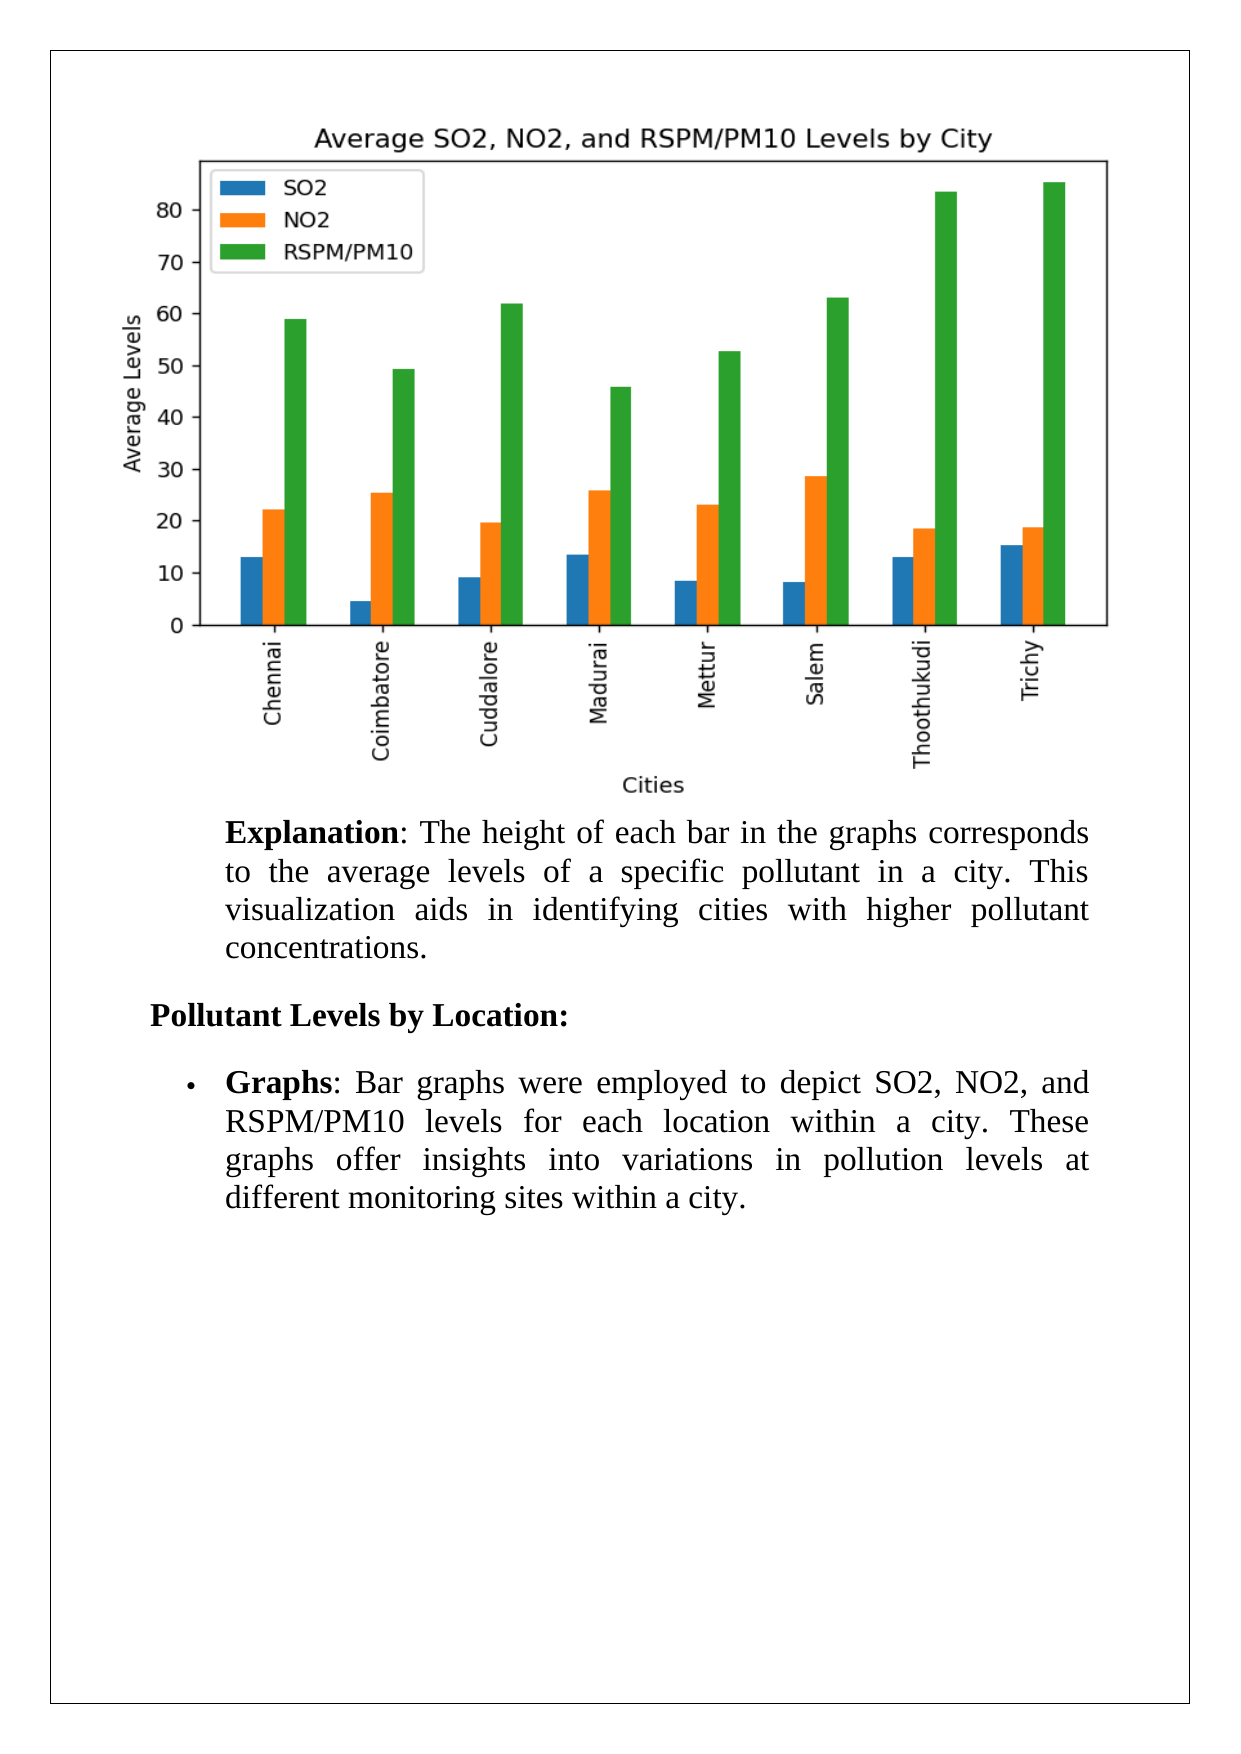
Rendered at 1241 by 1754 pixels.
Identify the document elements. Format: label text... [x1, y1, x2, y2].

list Graphs: Bar graphs were employed to depict SO2, NO2, and RSPM/PM10 levels for each location within a city. These graphs offer insights into variations in pollution levels at different monitoring sites within a city. [187, 1063, 1090, 1216]
text Pollutant Levels by Location: [150, 995, 1090, 1033]
picture [112, 112, 1131, 813]
text Explanation: The height of each bar in the graphs corresponds to the average levels of a specific pollutant in a city. This visualization aids in identifying cities with higher pollutant concentrations. [225, 813, 1090, 966]
